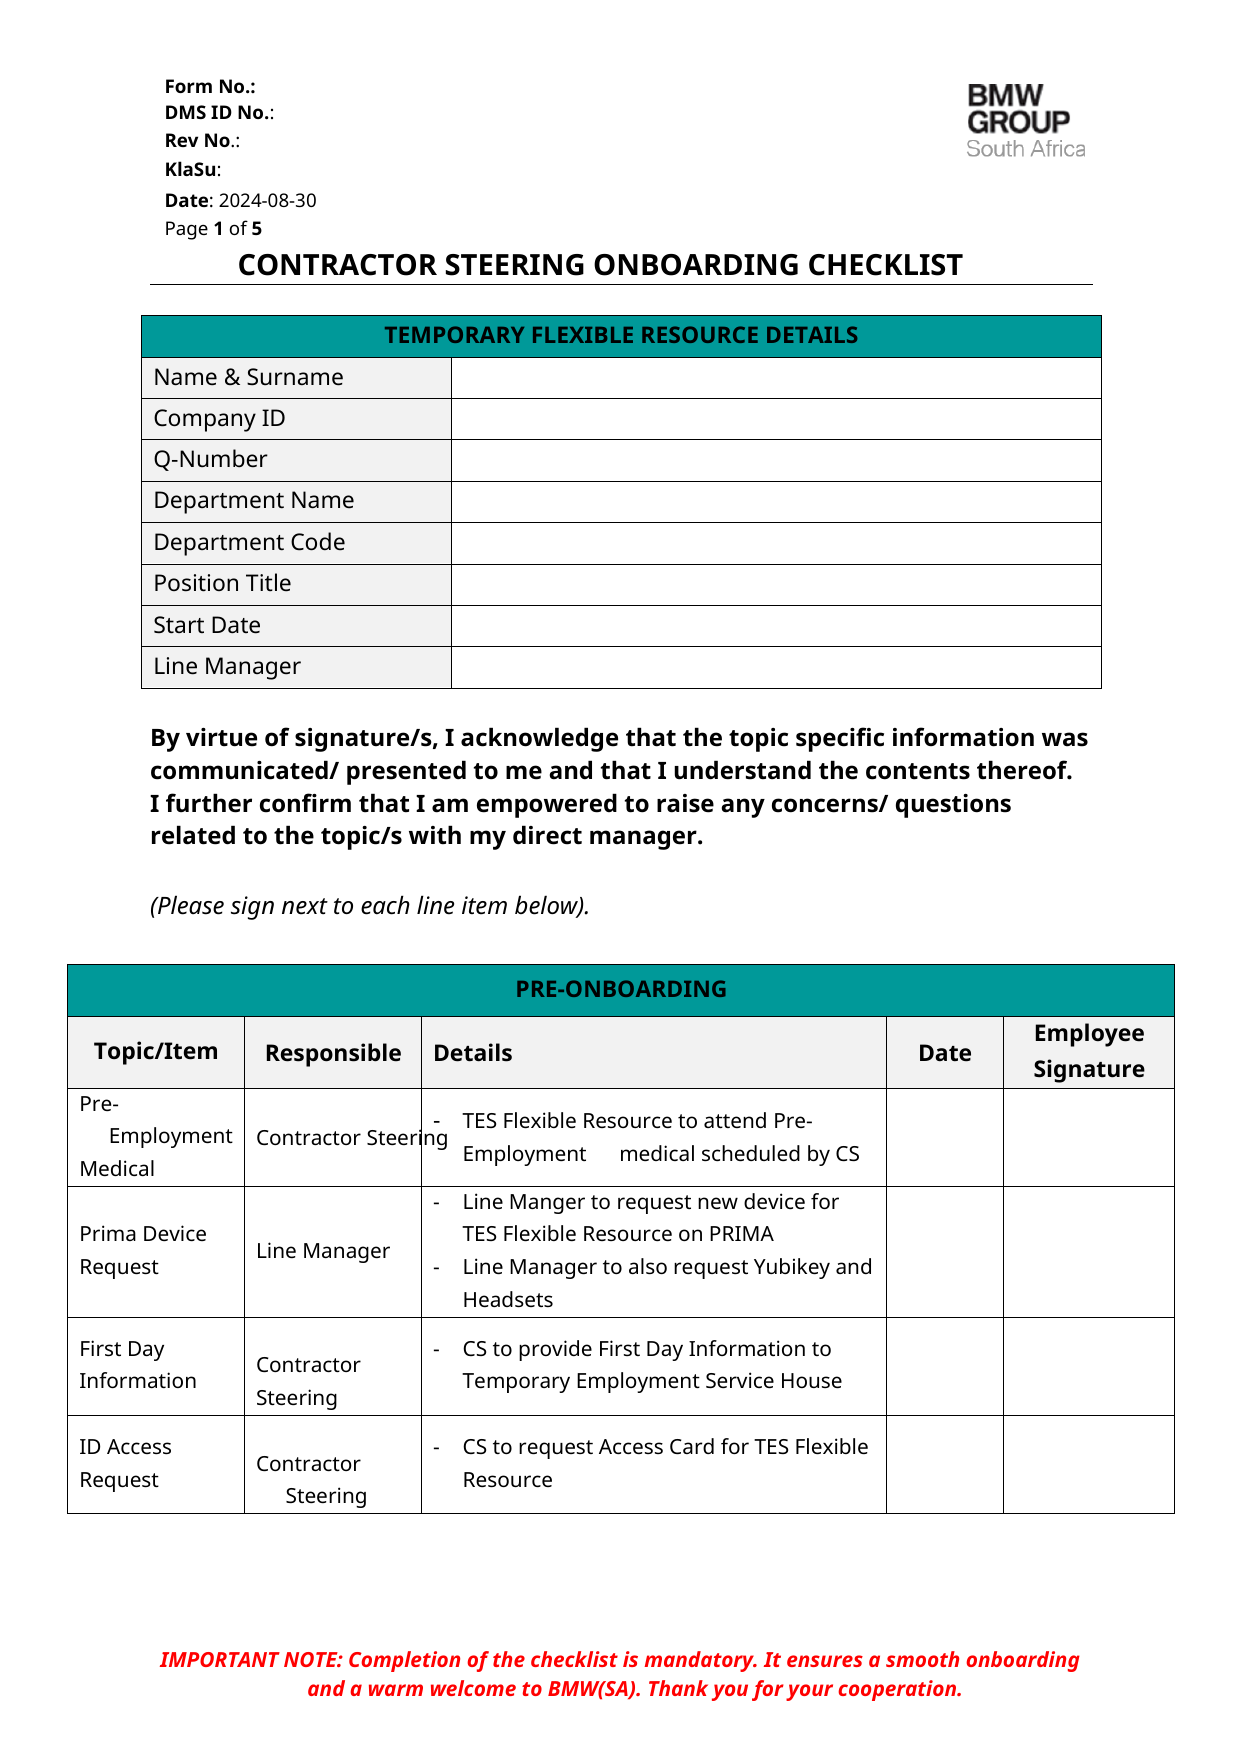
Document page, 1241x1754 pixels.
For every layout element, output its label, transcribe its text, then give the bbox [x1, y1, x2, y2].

table_cell [452, 482, 1101, 522]
picture [964, 78, 1093, 165]
table_cell Details [422, 1017, 886, 1088]
table_cell Contractor Steering [245, 1416, 421, 1513]
table_cell First Day Information [68, 1318, 244, 1415]
table_cell Line Manger to request new device for TES Flexible Resource on PRIMA Line Manager to also request Yubikey and Headsets [422, 1187, 886, 1317]
table_cell [887, 1089, 1003, 1186]
table_cell [452, 647, 1101, 687]
table_cell [452, 399, 1101, 439]
table_cell [1004, 1089, 1174, 1186]
table_cell [452, 358, 1101, 398]
table_cell Department Name [142, 482, 451, 522]
table_cell Department Code [142, 523, 451, 563]
table_cell Prima Device Request [68, 1187, 244, 1317]
table_cell Topic/Item [68, 1017, 244, 1088]
table_cell ID Access Request [68, 1416, 244, 1513]
table_header PRE-ONBOARDING [68, 965, 1174, 1016]
table_cell [887, 1416, 1003, 1513]
table_cell CS to request Access Card for TES Flexible Resource [422, 1416, 886, 1513]
text (Please sign next to each line item below). [150, 889, 1093, 922]
table_cell Pre-Employment Medical [68, 1089, 244, 1186]
table_cell Name & Surname [142, 358, 451, 398]
table_cell Contractor Steering [245, 1089, 421, 1186]
table_cell [1004, 1187, 1174, 1317]
table_cell [1004, 1416, 1174, 1513]
table_cell Responsible [245, 1017, 421, 1088]
table_cell [887, 1318, 1003, 1415]
table_cell Line Manager [245, 1187, 421, 1317]
text I further confirm that I am empowered to raise any concerns/ questions related to the topic/s with my direct manager. [150, 786, 1093, 852]
table_cell Company ID [142, 399, 451, 439]
table_cell [452, 565, 1101, 605]
table_cell Date [887, 1017, 1003, 1088]
table_cell [887, 1187, 1003, 1317]
table_header TEMPORARY FLEXIBLE RESOURCE DETAILS [142, 316, 1101, 357]
table_cell CS to provide First Day Information to Temporary Employment Service House [422, 1318, 886, 1415]
table_cell [452, 523, 1101, 563]
table_cell [1004, 1318, 1174, 1415]
text By virtue of signature/s, I acknowledge that the topic specific information was communicated/ presented to me and that I understand the contents thereof. [150, 721, 1093, 786]
table_cell Employee Signature [1004, 1017, 1174, 1088]
table_cell Start Date [142, 606, 451, 646]
table_cell Q-Number [142, 440, 451, 481]
table_cell [452, 440, 1101, 481]
table_cell [452, 606, 1101, 646]
table_cell Line Manager [142, 647, 451, 687]
table_cell TES Flexible Resource to attend Pre-Employment medical scheduled by CS [422, 1089, 886, 1186]
table_cell Contractor Steering [245, 1318, 421, 1415]
table_cell Position Title [142, 565, 451, 605]
